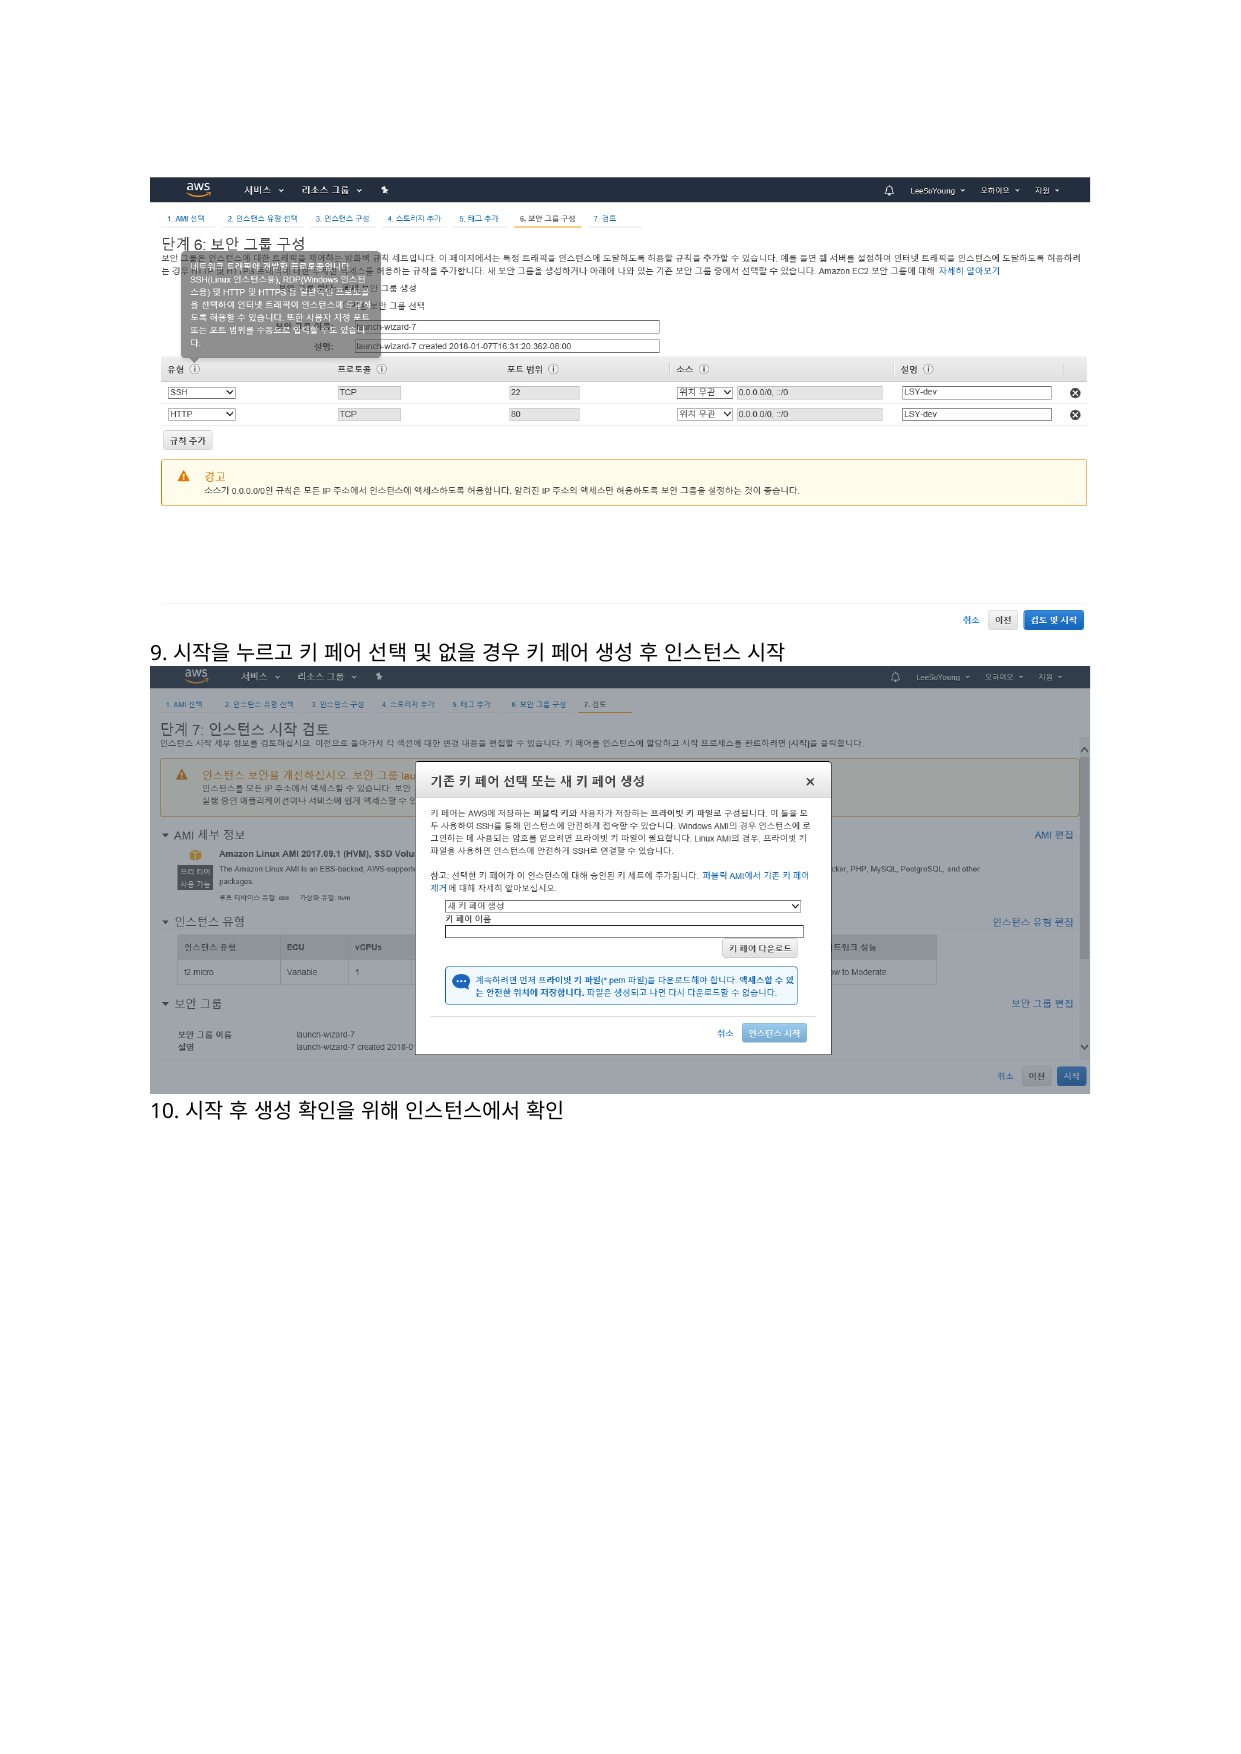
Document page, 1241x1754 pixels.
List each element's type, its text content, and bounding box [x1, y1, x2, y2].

text 10. 시작 후 생성 확인을 위해 인스턴스에서 확인 [150, 1094, 1090, 1124]
picture [150, 666, 1091, 1094]
picture [150, 177, 1091, 637]
text 9. 시작을 누르고 키 페어 선택 및 없을 경우 키 페어 생성 후 인스턴스 시작 [150, 637, 1090, 666]
